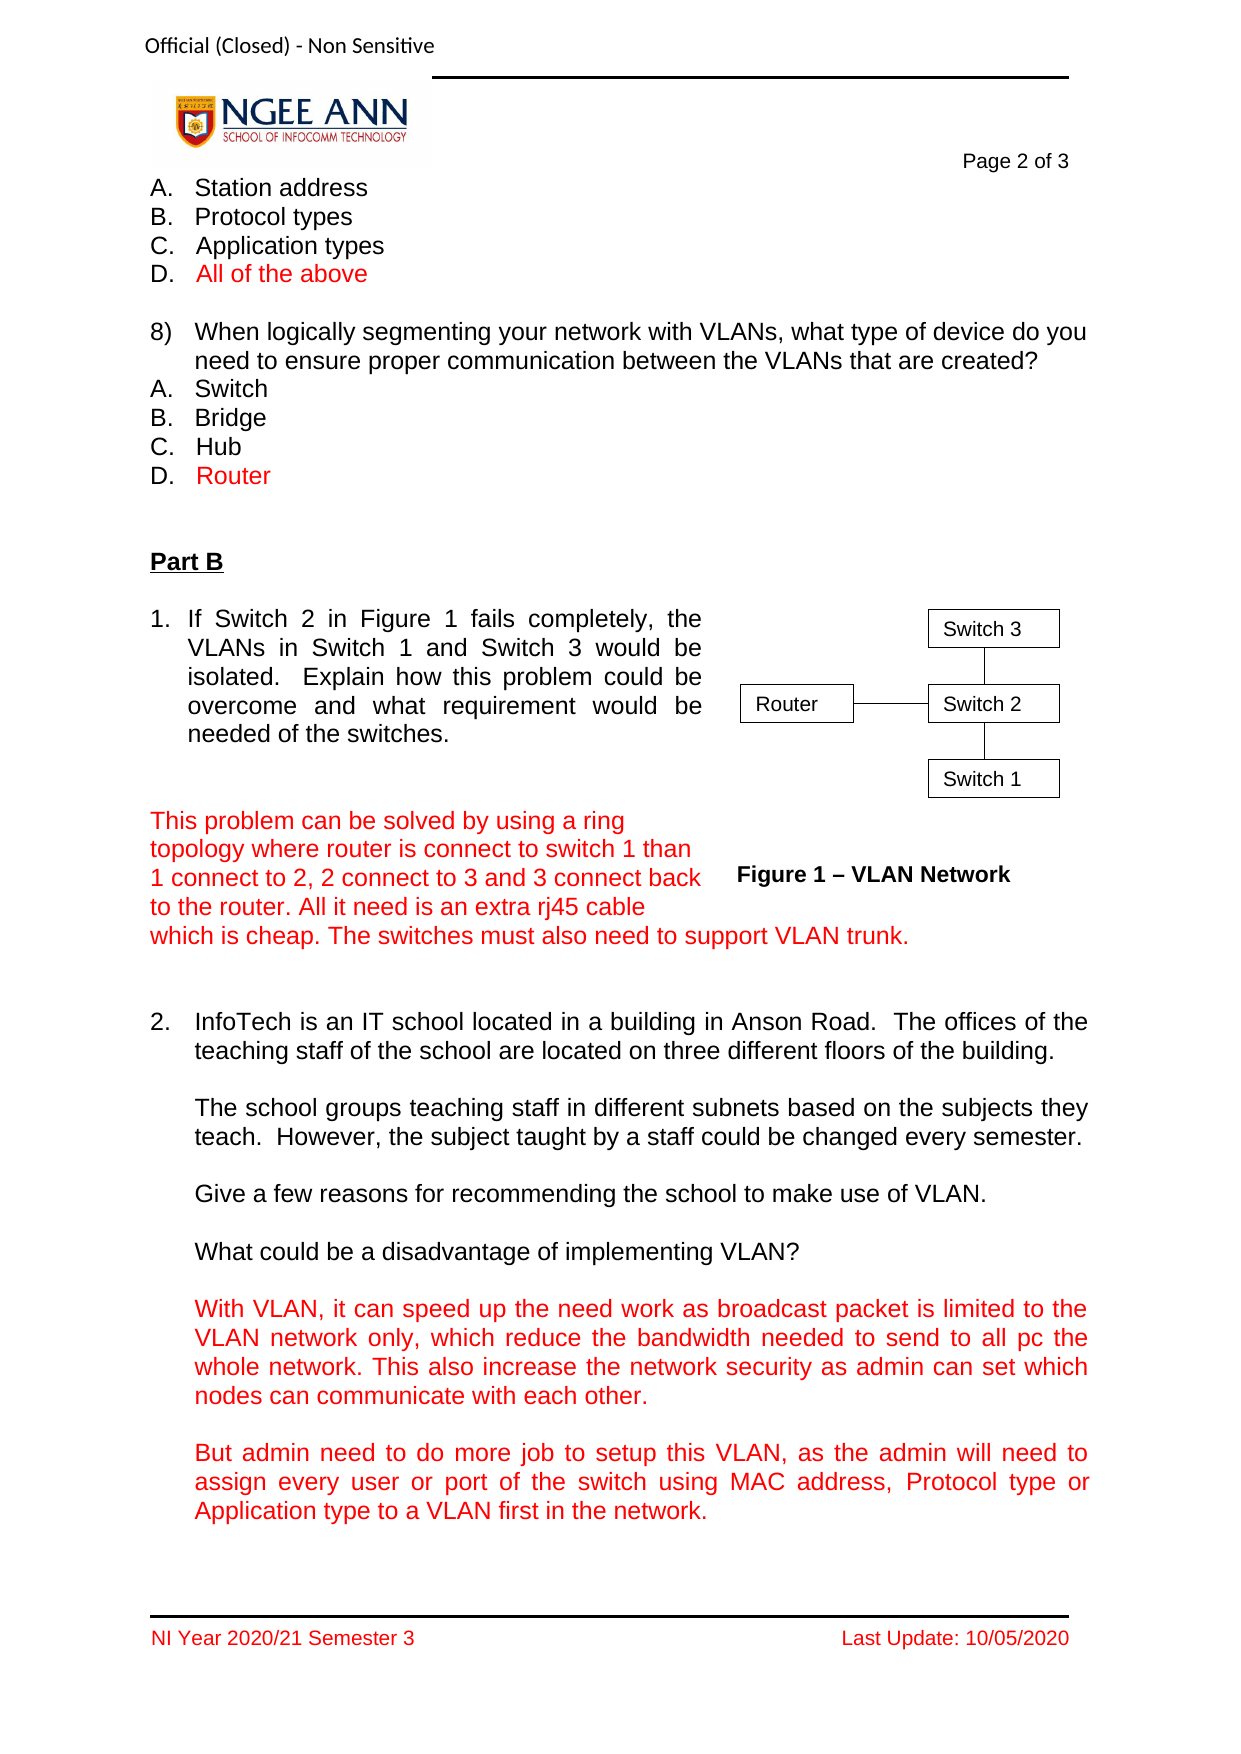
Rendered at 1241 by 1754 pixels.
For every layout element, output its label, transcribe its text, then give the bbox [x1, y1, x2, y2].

text This problem can be solved by using a ring topology where router is connect to switch 1 than 1 connect to 2, 2 connect to 3 and 3 connect back to the router. All it need is an extra rj45 cable which is cheap. The switches must also need to support VLAN trunk. [150, 806, 1090, 949]
text Part B [150, 547, 1090, 576]
text C. Hub [150, 432, 1090, 461]
text B. Protocol types [150, 202, 1090, 231]
text B. Bridge [150, 403, 1090, 432]
text 2. InfoTech is an IT school located in a building in Anson Road. The offices of the teaching staff of the school are located on three different floors of the building. [150, 1007, 1090, 1064]
text D. Router [150, 461, 1090, 489]
text C. Application types [150, 231, 1090, 259]
text But admin need to do more job to setup this VLAN, as the admin will need to assign every user or port of the switch using MAC address, Protocol type or Application type to a VLAN first in the network. [194, 1438, 1090, 1524]
text The school groups teaching staff in different subnets based on the subjects they teach. However, the subject taught by a staff could be changed every semester. [194, 1093, 1090, 1151]
text What could be a disadvantage of implementing VLAN? [194, 1237, 1090, 1266]
text 1. If Switch 2 in Figure 1 fails completely, the VLANs in Switch 1 and Switch 3 would be isolated. Explain how this problem could be overcome and what requirement would be needed of the switches. [150, 604, 1090, 748]
text 8) When logically segmenting your network with VLANs, what type of device do you need to ensure proper communication between the VLANs that are created? [150, 317, 1090, 374]
picture [150, 74, 432, 169]
text With VLAN, it can speed up the need work as broadcast packet is limited to the VLAN network only, which reduce the bandwidth needed to send to all pc the whole network. This also increase the network security as admin can set which nodes can communicate with each other. [194, 1294, 1090, 1409]
text D. All of the above [150, 259, 1090, 288]
text A. Station address [150, 173, 1090, 202]
text A. Switch [150, 374, 1090, 403]
text Give a few reasons for recommending the school to make use of VLAN. [194, 1179, 1090, 1208]
